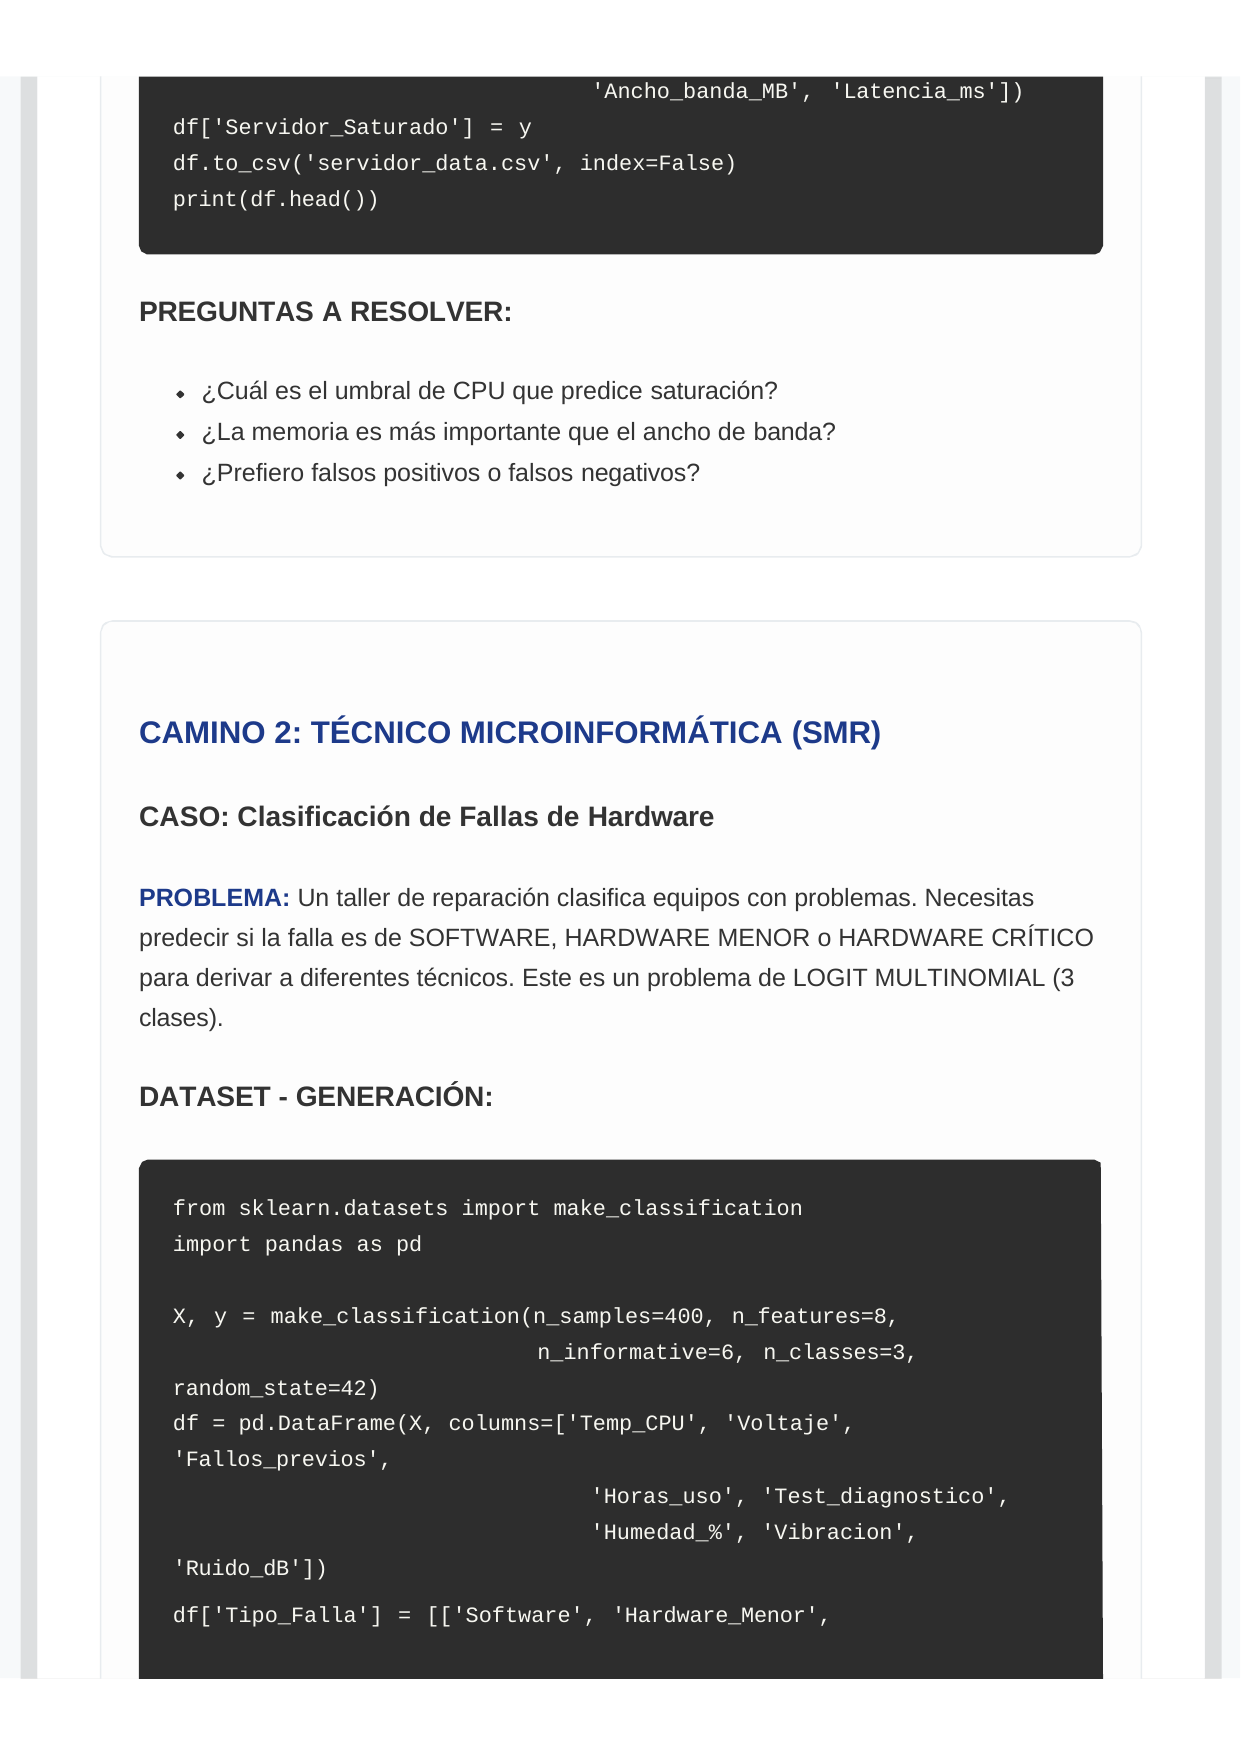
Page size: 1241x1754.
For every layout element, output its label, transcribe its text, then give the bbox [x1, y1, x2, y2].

text ¿Cuál es el umbral de CPU que predice saturación? [201, 376, 1152, 405]
subtitle CAMINO 2: TÉCNICO MICROINFORMÁTICA (SMR) [139, 714, 1152, 750]
text df['Servidor_Saturado'] = y [173, 116, 1152, 141]
text ¿Prefiero falsos positivos o falsos negativos? [201, 458, 1152, 486]
subtitle CASO: Clasificación de Fallas de Hardware [139, 800, 1152, 832]
text df.to_csv('servidor_data.csv', index=False) print(df.head()) [173, 152, 745, 212]
text 'Ancho_banda_MB', 'Latencia_ms']) [591, 80, 1152, 105]
text n_informative=6, n_classes=3, [537, 1341, 1152, 1366]
text 'Horas_uso', 'Test_diagnostico', 'Humedad_%', 'Vibracion', [590, 1485, 1022, 1546]
text random_state=42) [173, 1377, 1152, 1402]
subtitle PREGUNTAS A RESOLVER: [139, 295, 1152, 328]
text 'Ruido_dB']) [173, 1557, 338, 1582]
subtitle DATASET - GENERACIÓN: [139, 1080, 1152, 1112]
text df = pd.DataFrame(X, columns=['Temp_CPU', 'Voltaje', 'Fallos_previos', [173, 1413, 878, 1473]
text from sklearn.datasets import make_classification import pandas as pd [173, 1197, 878, 1258]
text PROBLEMA: Un taller de reparación clasifica equipos con problemas. Necesitas predecir si la falla es de SOFTWARE, HARDWARE MENOR o HARDWARE CRÍTICO para derivar a diferentes técnicos. Este es un problema de LOGIT MULTINOMIAL (3 clases). [139, 883, 1103, 1032]
text X, y = make_classification(n_samples=400, n_features=8, [173, 1305, 1152, 1330]
text df['Tipo_Falla'] = [['Software', 'Hardware_Menor', [173, 1604, 1152, 1629]
text ¿La memoria es más importante que el ancho de banda? [201, 417, 1152, 446]
